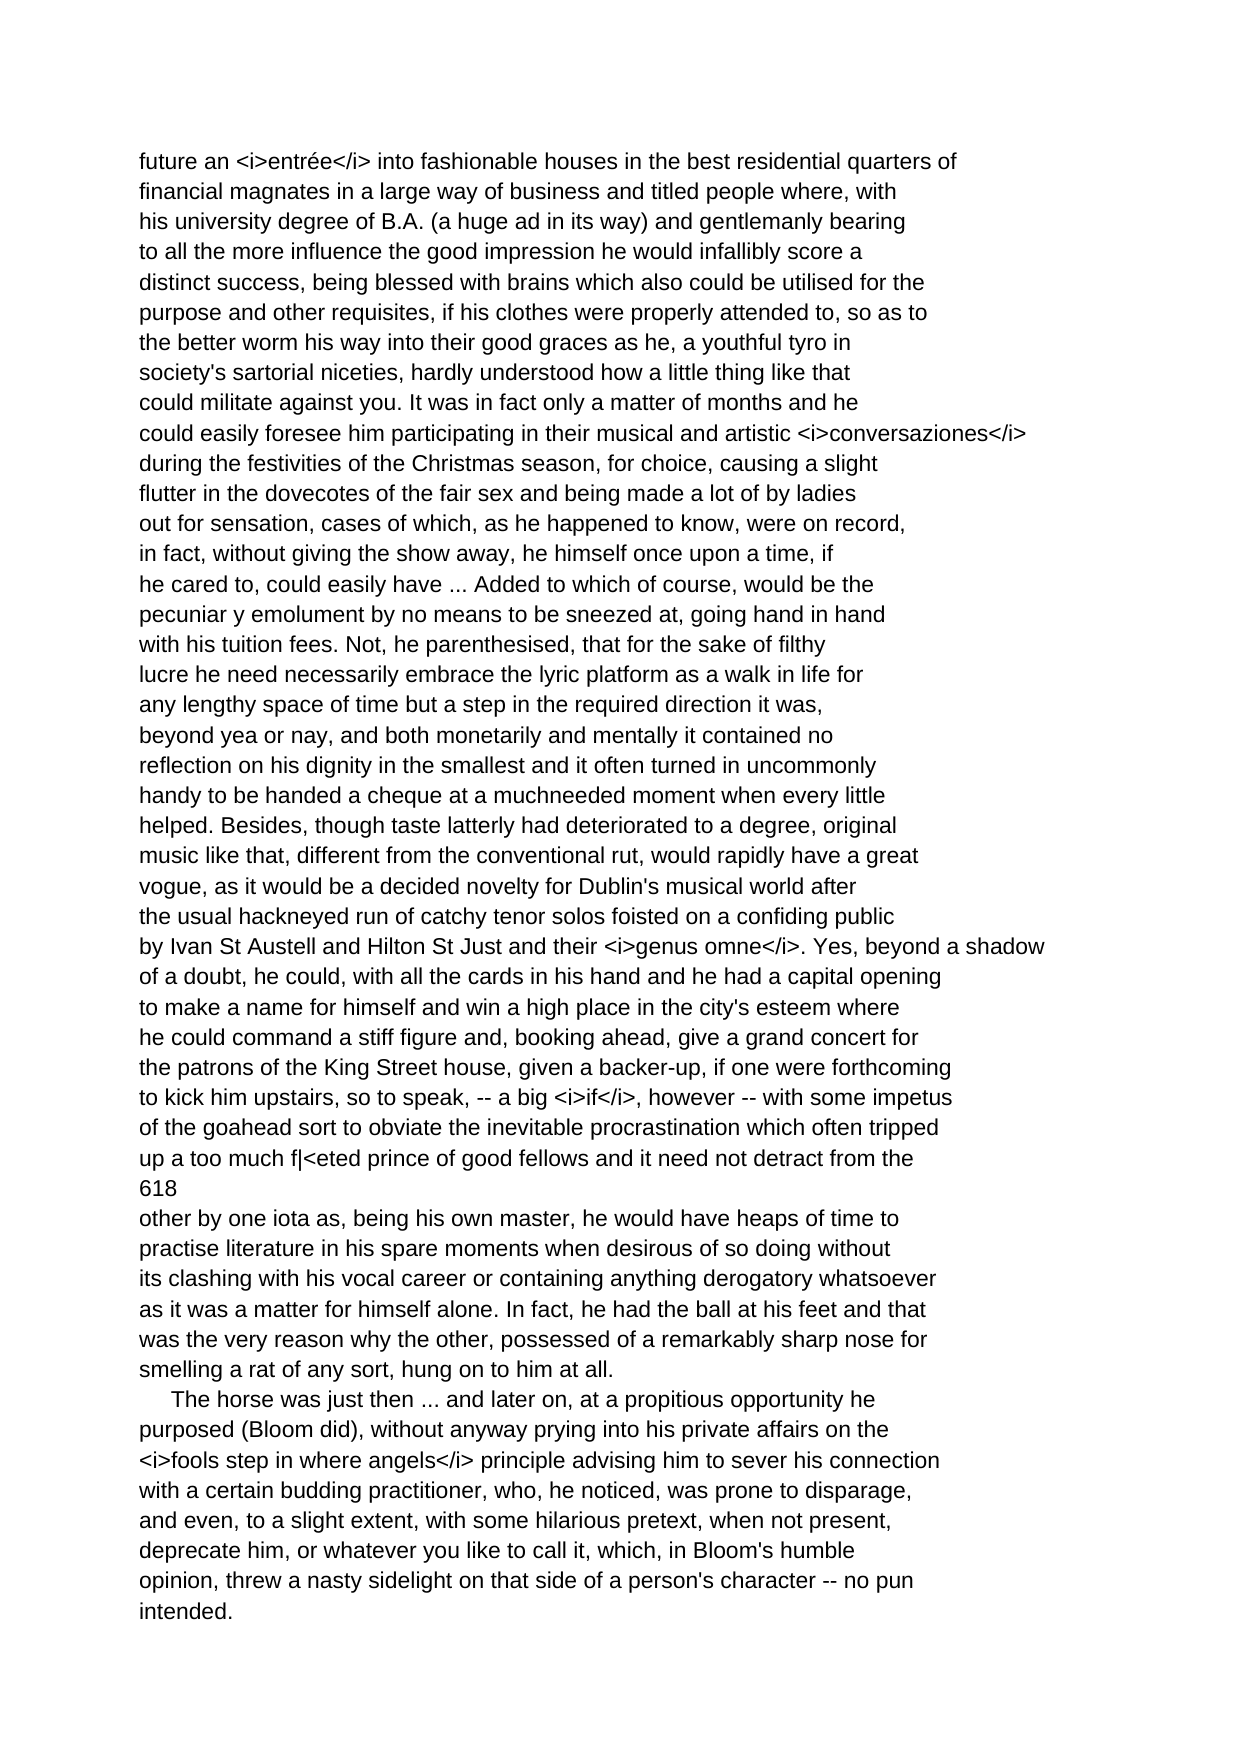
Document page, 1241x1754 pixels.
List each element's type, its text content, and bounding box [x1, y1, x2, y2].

text up a too much f|<eted prince of good fellows and it need not detract from the [139, 1144, 1101, 1171]
text practise literature in his spare moments when desirous of so doing without [139, 1235, 1101, 1261]
text purposed (Bloom did), without anyway prying into his private affairs on the [139, 1416, 1101, 1443]
text financial magnates in a large way of business and titled people where, with [139, 178, 1101, 204]
text other by one iota as, being his own master, he would have heaps of time to [139, 1205, 1101, 1231]
text The horse was just then ... and later on, at a propitious opportunity he [139, 1386, 1101, 1412]
text with a certain budding practitioner, who, he noticed, was prone to disparage, [139, 1477, 1101, 1503]
text out for sensation, cases of which, as he happened to know, were on record, [139, 510, 1101, 536]
text flutter in the dovecotes of the fair sex and being made a lot of by ladies [139, 480, 1101, 506]
text distinct success, being blessed with brains which also could be utilised for the [139, 268, 1101, 295]
text reflection on his dignity in the smallest and it often turned in uncommonly [139, 752, 1101, 778]
text and even, to a slight extent, with some hilarious pretext, when not present, [139, 1507, 1101, 1533]
text of the goahead sort to obviate the inevitable procrastination which often tripped [139, 1114, 1101, 1141]
text smelling a rat of any sort, hung on to him at all. [139, 1356, 1101, 1382]
text he cared to, could easily have ... Added to which of course, would be the [139, 571, 1101, 597]
text by Ivan St Austell and Hilton St Just and their <i>genus omne</i>. Yes, beyond a shadow [139, 933, 1101, 959]
text with his tuition fees. Not, he parenthesised, that for the sake of filthy [139, 631, 1101, 657]
text as it was a matter for himself alone. In fact, he had the ball at his feet and that [139, 1296, 1101, 1322]
text his university degree of B.A. (a huge ad in its way) and gentlemanly bearing [139, 208, 1101, 234]
text handy to be handed a cheque at a muchneeded moment when every little [139, 782, 1101, 808]
text of a doubt, he could, with all the cards in his hand and he had a capital opening [139, 963, 1101, 989]
text beyond yea or nay, and both monetarily and mentally it contained no [139, 722, 1101, 748]
text its clashing with his vocal career or containing anything derogatory whatsoever [139, 1265, 1101, 1292]
text opinion, threw a nasty sidelight on that side of a person's character -- no pun [139, 1567, 1101, 1594]
text to make a name for himself and win a high place in the city's esteem where [139, 993, 1101, 1020]
text was the very reason why the other, possessed of a remarkably sharp nose for [139, 1326, 1101, 1352]
text the usual hackneyed run of catchy tenor solos foisted on a confiding public [139, 903, 1101, 929]
text to all the more influence the good impression he would infallibly score a [139, 238, 1101, 264]
text purpose and other requisites, if his clothes were properly attended to, so as to [139, 299, 1101, 325]
text could militate against you. It was in fact only a matter of months and he [139, 389, 1101, 416]
text any lengthy space of time but a step in the required direction it was, [139, 691, 1101, 718]
text future an <i>entrée</i> into fashionable houses in the best residential quarters of [139, 148, 1101, 174]
text 618 [139, 1175, 1101, 1201]
text music like that, different from the conventional rut, would rapidly have a great [139, 842, 1101, 869]
text society's sartorial niceties, hardly understood how a little thing like that [139, 359, 1101, 385]
text vogue, as it would be a decided novelty for Dublin's musical world after [139, 873, 1101, 899]
text intended. [139, 1598, 1101, 1624]
text the better worm his way into their good graces as he, a youthful tyro in [139, 329, 1101, 355]
text could easily foresee him participating in their musical and artistic <i>conversaziones</i> [139, 419, 1101, 446]
text the patrons of the King Street house, given a backer-up, if one were forthcoming [139, 1054, 1101, 1080]
text <i>fools step in where angels</i> principle advising him to sever his connection [139, 1447, 1101, 1473]
text deprecate him, or whatever you like to call it, which, in Bloom's humble [139, 1537, 1101, 1563]
text lucre he need necessarily embrace the lyric platform as a walk in life for [139, 661, 1101, 687]
text pecuniar y emolument by no means to be sneezed at, going hand in hand [139, 601, 1101, 627]
text during the festivities of the Christmas season, for choice, causing a slight [139, 450, 1101, 476]
text to kick him upstairs, so to speak, -- a big <i>if</i>, however -- with some impetus [139, 1084, 1101, 1110]
text helped. Besides, though taste latterly had deteriorated to a degree, original [139, 812, 1101, 838]
text he could command a stiff figure and, booking ahead, give a grand concert for [139, 1024, 1101, 1050]
text in fact, without giving the show away, he himself once upon a time, if [139, 540, 1101, 567]
